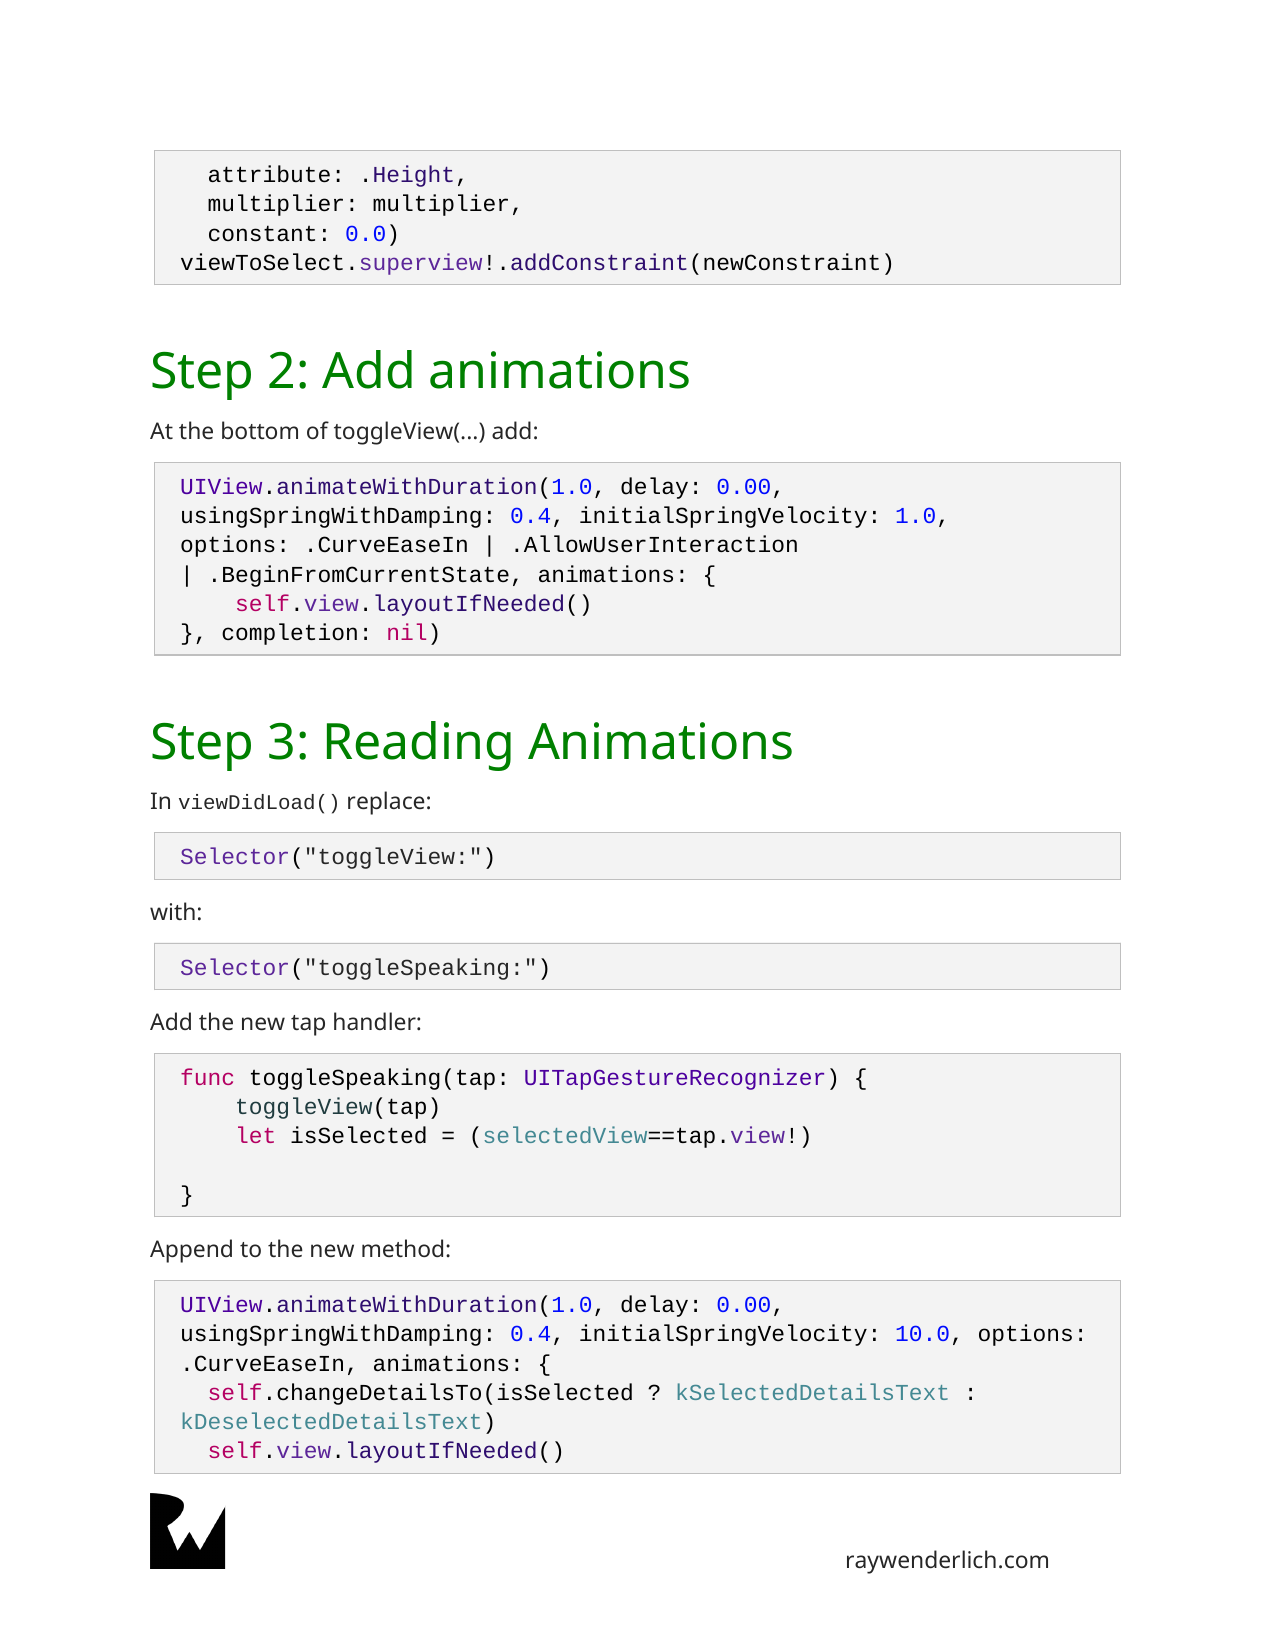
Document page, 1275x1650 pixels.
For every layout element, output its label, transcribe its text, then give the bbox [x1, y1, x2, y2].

text UIView.animateWithDuration(1.0, delay: 0.00, usingSpringWithDamping: 0.4, initialSpringVelocity: 10.0, options: .CurveEaseIn, animations: { [155, 1281, 1120, 1367]
text with: [150, 897, 1125, 926]
text In viewDidLoad() replace: [150, 786, 1125, 815]
text self.changeDetailsTo(isSelected ? kSelectedDetailsText : kDeselectedDetailsText) [155, 1367, 1120, 1426]
text attribute: .Height, [155, 151, 1120, 179]
text multiplier: multiplier, [155, 179, 1120, 208]
text toggleView(tap) [155, 1082, 1120, 1111]
text viewToSelect.superview!.addConstraint(newConstraint) [155, 237, 1120, 284]
text Selector("toggleSpeaking:") [155, 944, 1120, 989]
text Selector("toggleView:") [155, 833, 1120, 879]
text func toggleSpeaking(tap: UITapGestureRecognizer) { [155, 1054, 1120, 1082]
text let isSelected = (selectedView==tap.view!) [155, 1111, 1120, 1140]
text }, completion: nil) [155, 608, 1120, 654]
text Add the new tap handler: [150, 1007, 1125, 1036]
subtitle Step 3: Reading Animations [150, 706, 1125, 774]
text UIView.animateWithDuration(1.0, delay: 0.00, usingSpringWithDamping: 0.4, initialSpringVelocity: 1.0, options: .CurveEaseIn | .AllowUserInteraction | .BeginFromCurrentState, animations: { [155, 463, 1120, 578]
subtitle Step 2: Add animations [150, 335, 1125, 403]
text constant: 0.0) [155, 208, 1120, 237]
text At the bottom of toggleView(...) add: [150, 416, 1125, 445]
text } [155, 1169, 1120, 1216]
text Append to the new method: [150, 1234, 1125, 1263]
text self.view.layoutIfNeeded() [155, 578, 1120, 608]
picture [150, 1493, 226, 1569]
text self.view.layoutIfNeeded() [155, 1426, 1120, 1473]
